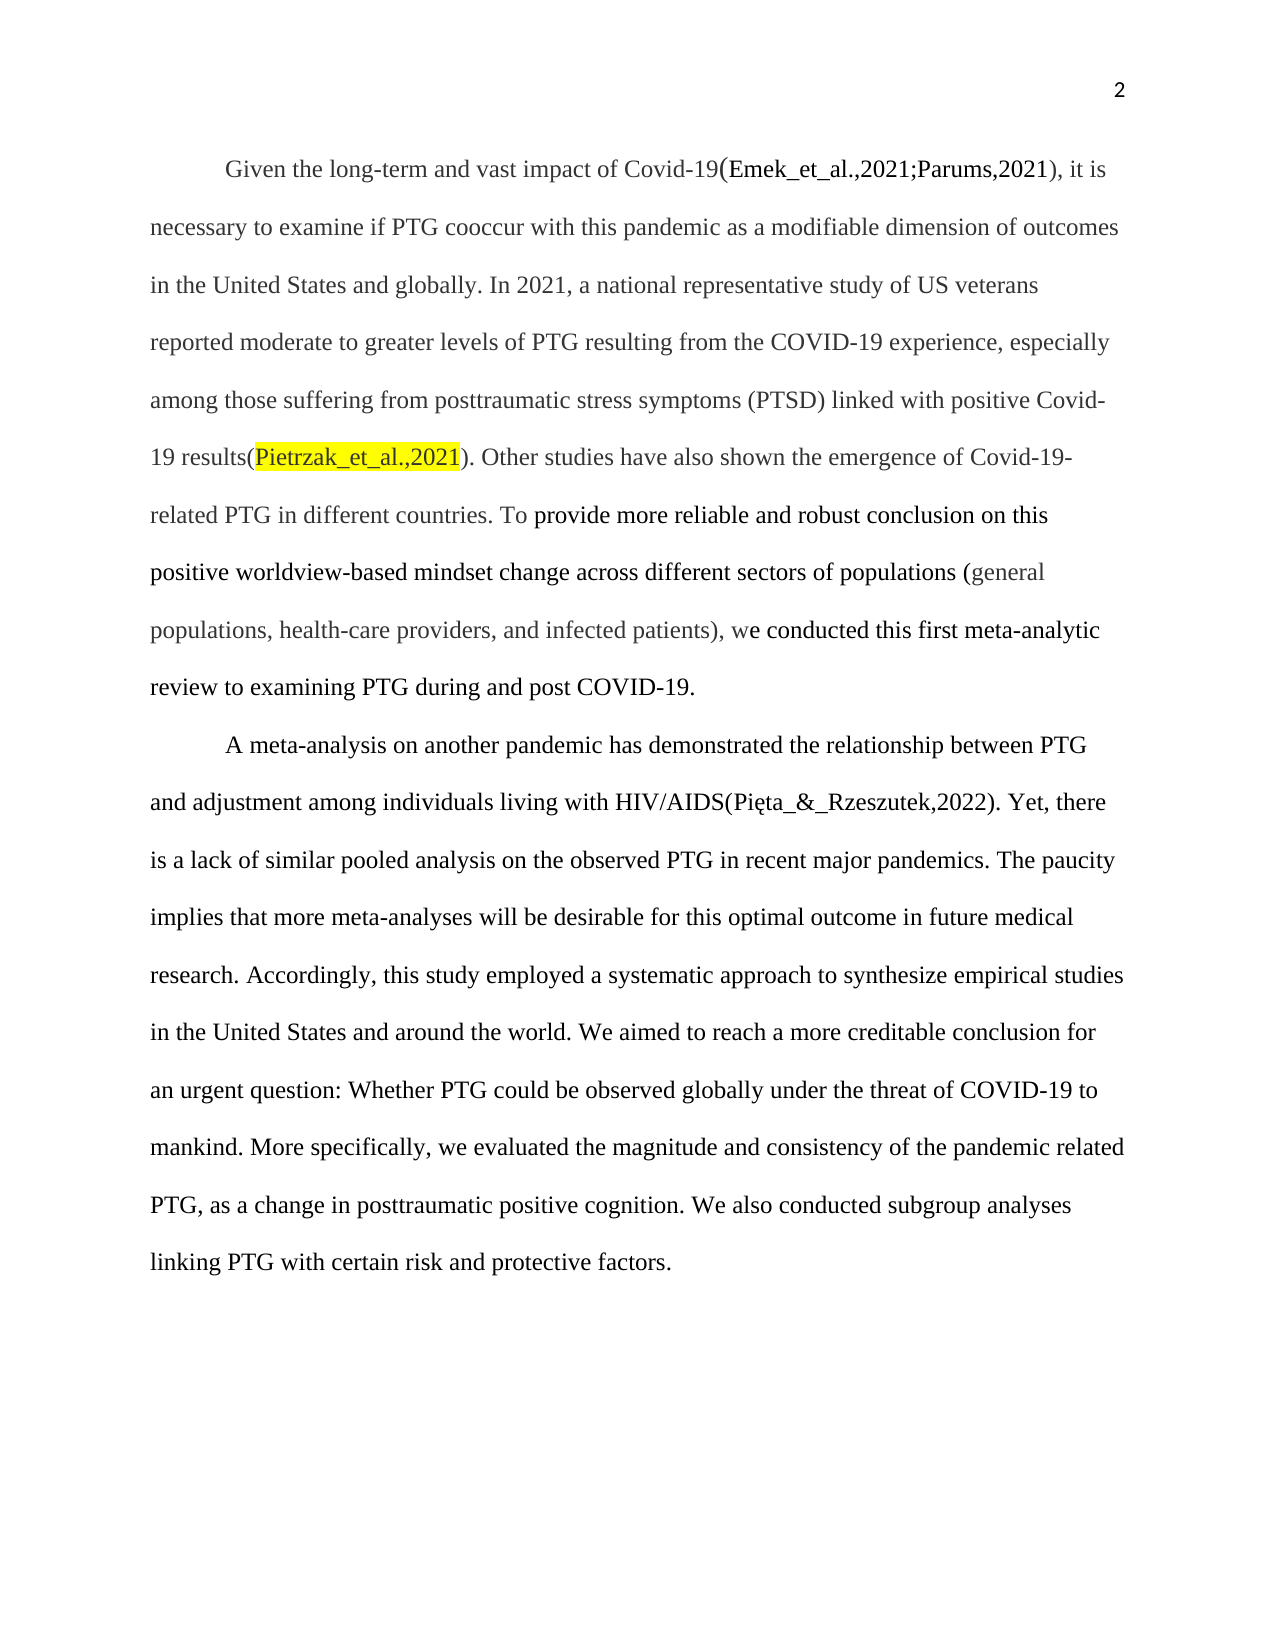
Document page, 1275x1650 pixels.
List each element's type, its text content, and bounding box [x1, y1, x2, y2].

text A meta-analysis on another pandemic has demonstrated the relationship between PTG and adjustment among individuals living with HIV/AIDS(Pięta_&_Rzeszutek,2022). Yet, there is a lack of similar pooled analysis on the observed PTG in recent major pandemics. The paucity implies that more meta-analyses will be desirable for this optimal outcome in future medical research. Accordingly, this study employed a systematic approach to synthesize empirical studies in the United States and around the world. We aimed to reach a more creditable conclusion for an urgent question: Whether PTG could be observed globally under the threat of COVID-19 to mankind. More specifically, we evaluated the magnitude and consistency of the pandemic related PTG, as a change in posttraumatic positive cognition. We also conducted subgroup analyses linking PTG with certain risk and protective factors. [150, 730, 1125, 1276]
text Given the long-term and vast impact of Covid-19(Emek_et_al.,2021;Parums,2021), it is necessary to examine if PTG cooccur with this pandemic as a modifiable dimension of outcomes in the United States and globally. In 2021, a national representative study of US veterans reported moderate to greater levels of PTG resulting from the COVID-19 experience, especially among those suffering from posttraumatic stress symptoms (PTSD) linked with positive Covid-19 results(Pietrzak_et_al.,2021). Other studies have also shown the emergence of Covid-19-related PTG in different countries. To provide more reliable and robust conclusion on this positive worldview-based mindset change across different sectors of populations (general populations, health-care providers, and infected patients), we conducted this first meta-analytic review to examining PTG during and post COVID-19. [150, 150, 1125, 701]
